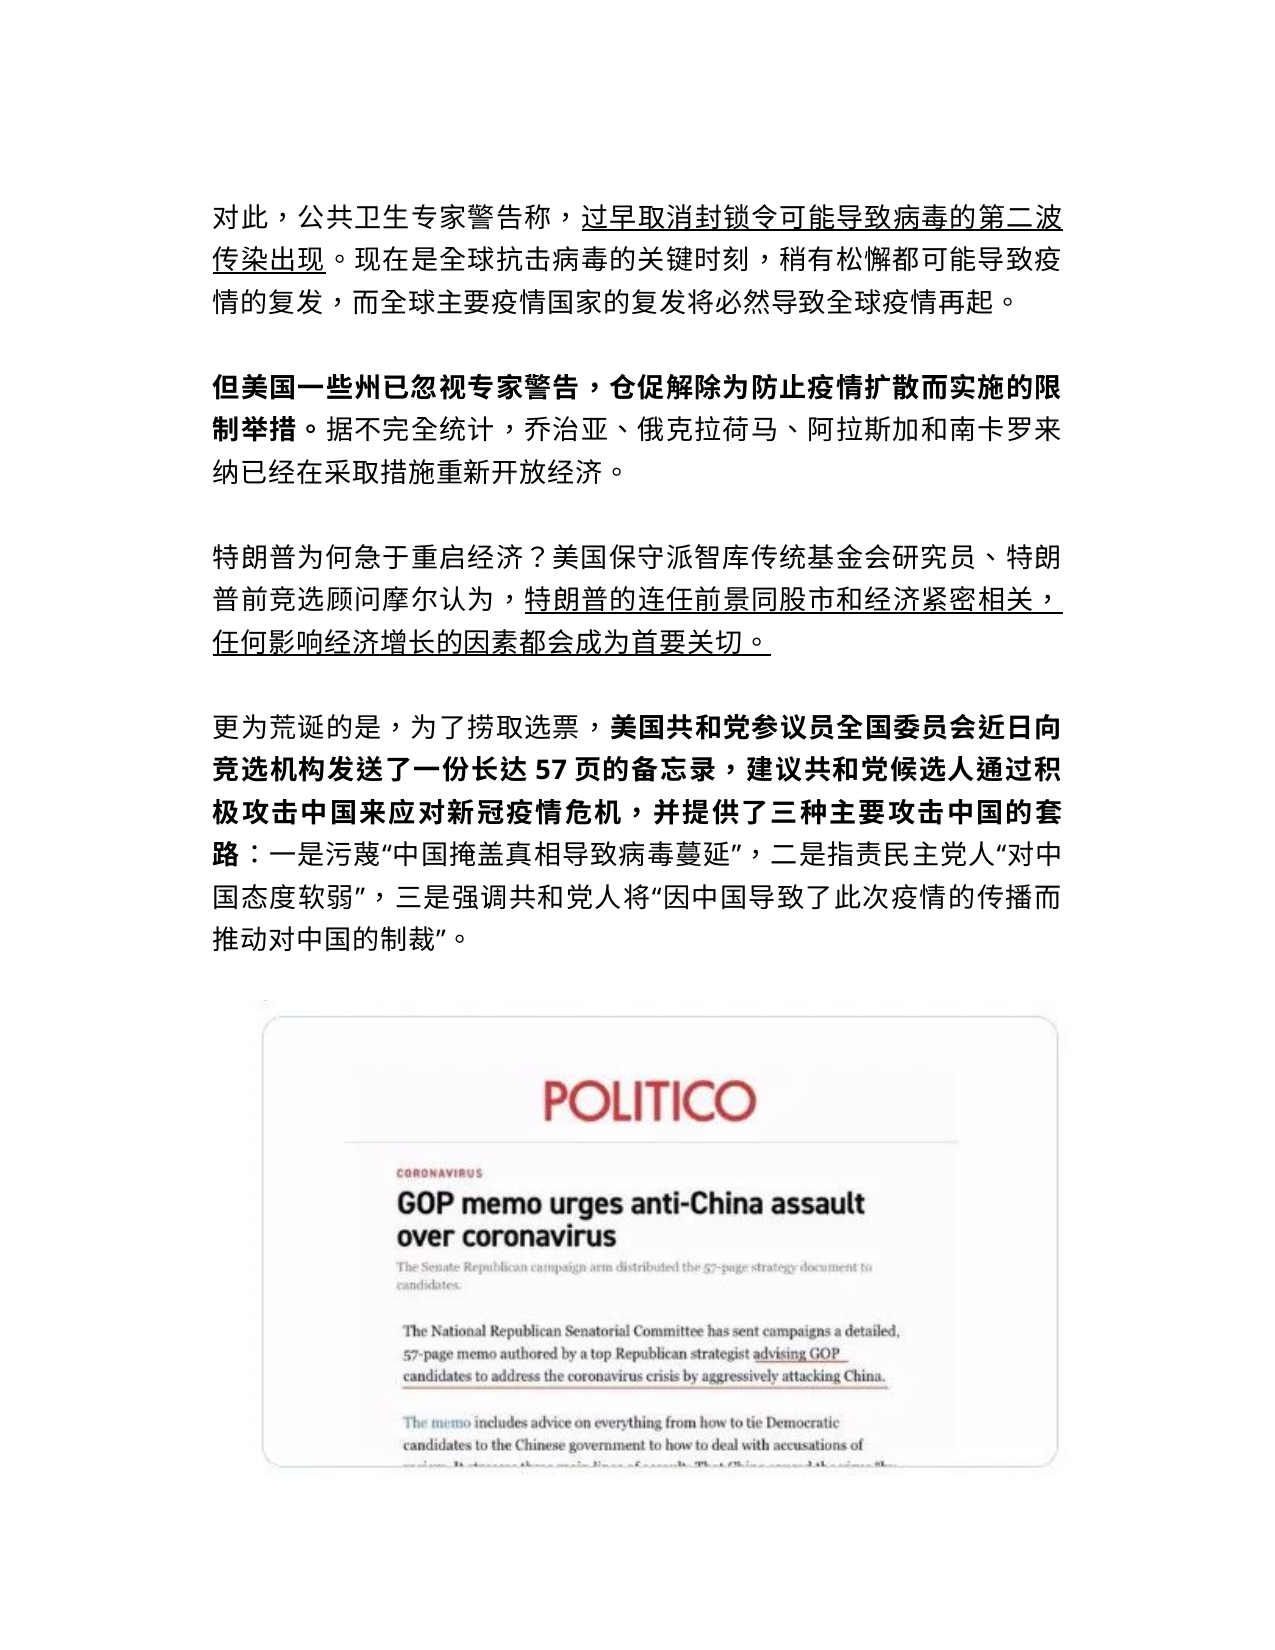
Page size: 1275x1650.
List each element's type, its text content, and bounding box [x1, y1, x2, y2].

picture [231, 1000, 1082, 1482]
text 更为荒诞的是，为了捞取选票，美国共和党参议员全国委员会近日向竞选机构发送了一份长达57页的备忘录，建议共和党候选人通过积极攻击中国来应对新冠疫情危机，并提供了三种主要攻击中国的套路：一是污蔑“中国掩盖真相导致病毒蔓延”，二是指责民主党人“对中国态度软弱”，三是强调共和党人将“因中国导致了此次疫情的传播而推动对中国的制裁”。 [212, 702, 1062, 957]
text 特朗普为何急于重启经济？美国保守派智库传统基金会研究员、特朗普前竞选顾问摩尔认为，特朗普的连任前景同股市和经济紧密相关，任何影响经济增长的因素都会成为首要关切。 [212, 532, 1062, 660]
text 对此，公共卫生专家警告称，过早取消封锁令可能导致病毒的第二波传染出现。现在是全球抗击病毒的关键时刻，稍有松懈都可能导致疫情的复发，而全球主要疫情国家的复发将必然导致全球疫情再起。 [212, 192, 1062, 320]
text 但美国一些州已忽视专家警告，仓促解除为防止疫情扩散而实施的限制举措。据不完全统计，乔治亚、俄克拉荷马、阿拉斯加和南卡罗来纳已经在采取措施重新开放经济。 [212, 362, 1062, 490]
